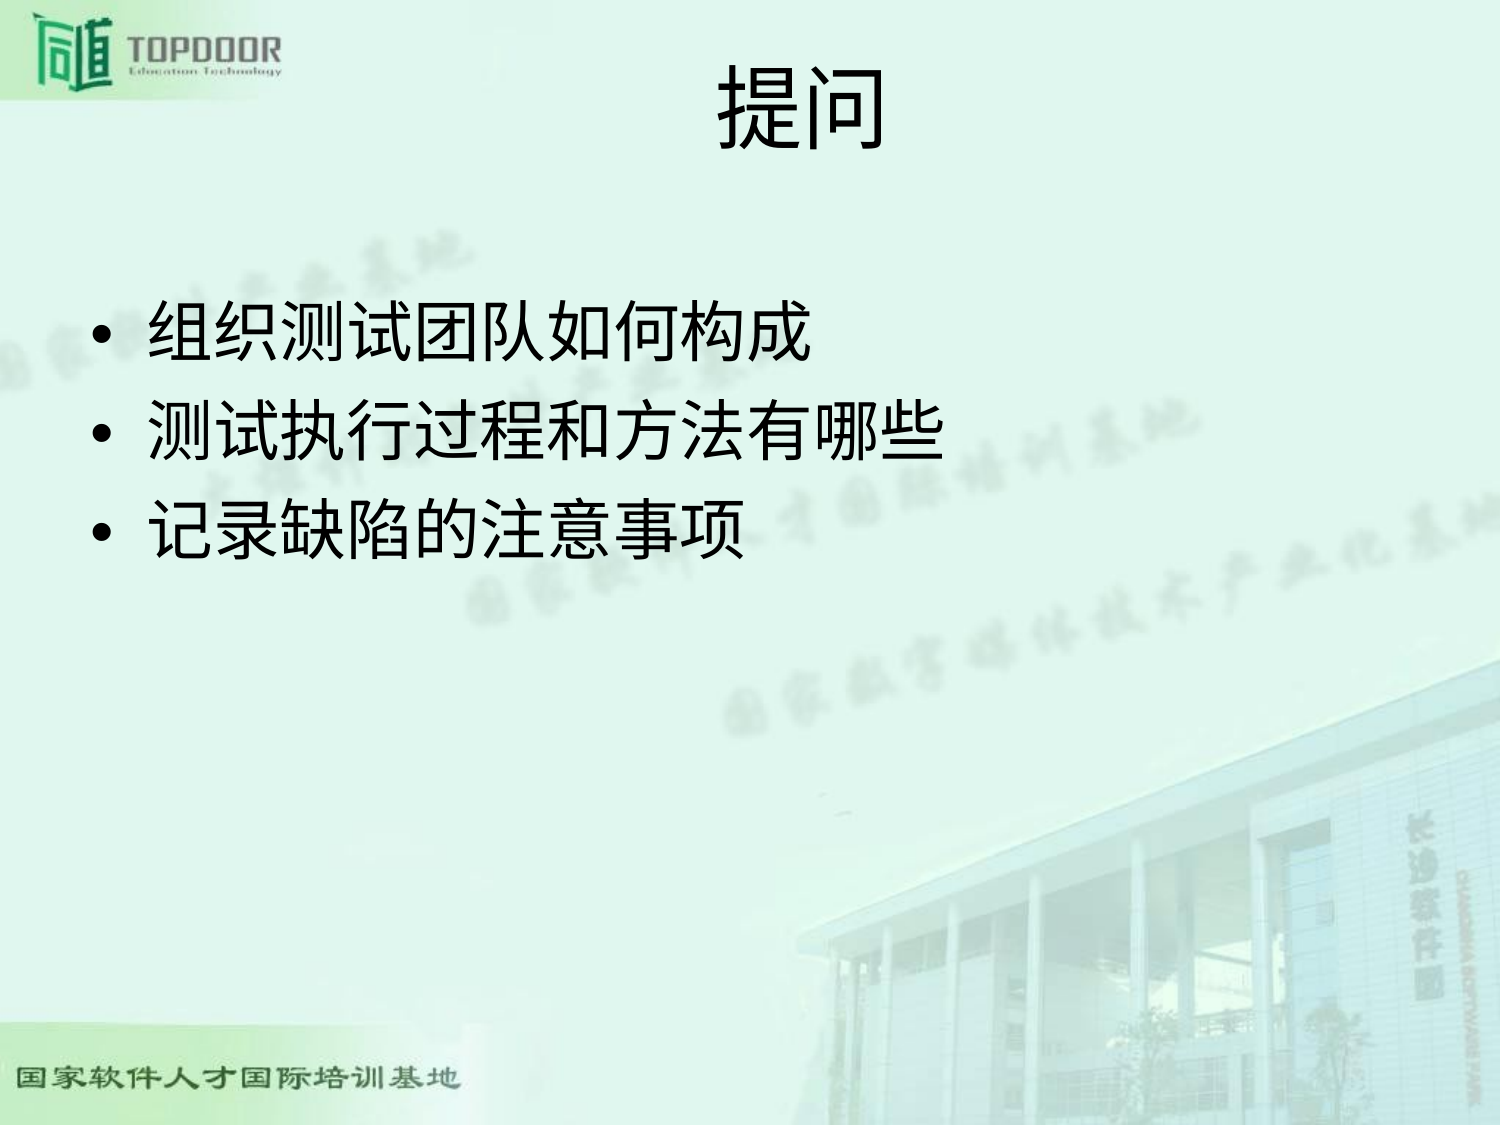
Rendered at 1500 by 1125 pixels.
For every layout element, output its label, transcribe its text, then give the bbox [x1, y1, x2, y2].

list 记录缺陷的注意事项 [90, 478, 1406, 574]
subtitle 提问 [434, 52, 1171, 166]
list 测试执行过程和方法有哪些 [90, 378, 1406, 475]
picture [0, 0, 1500, 1125]
list 组织测试团队如何构成 [90, 279, 1406, 375]
